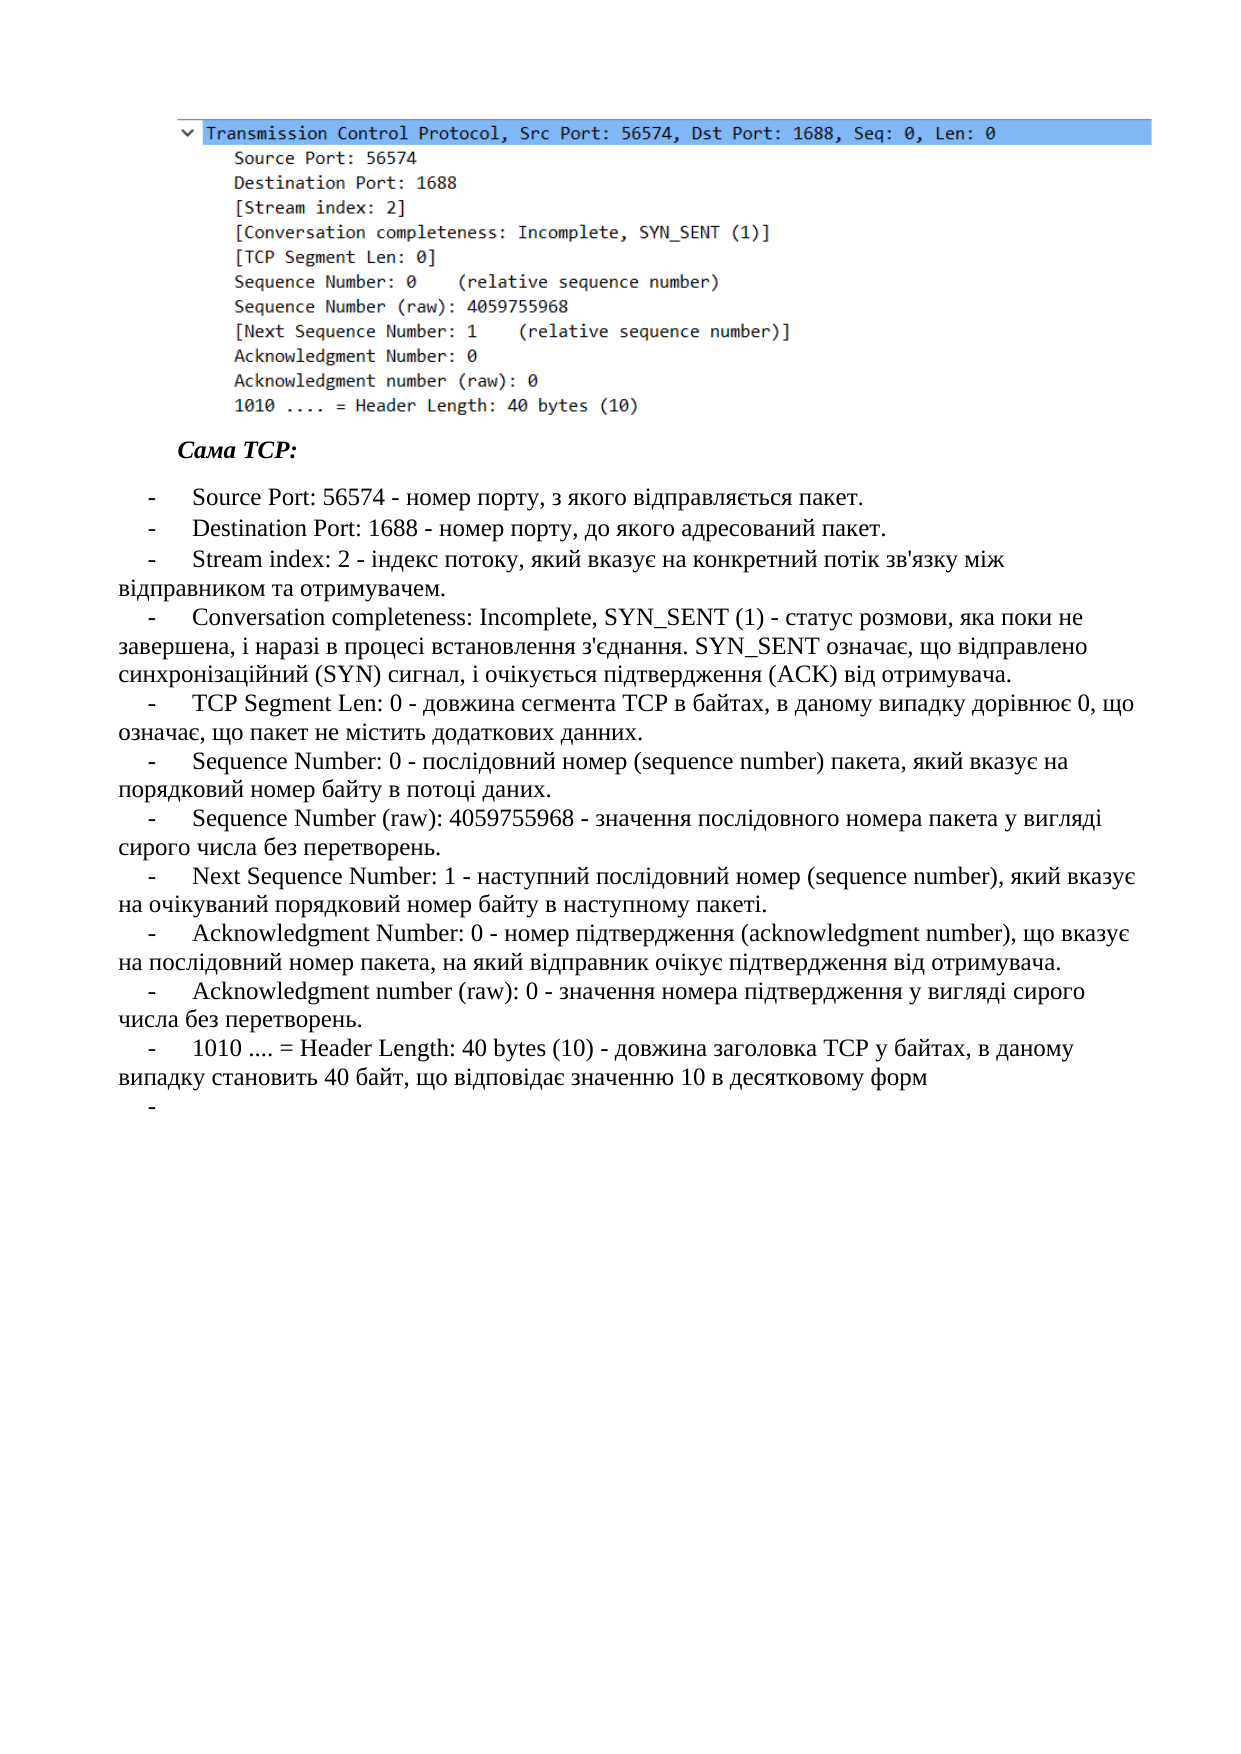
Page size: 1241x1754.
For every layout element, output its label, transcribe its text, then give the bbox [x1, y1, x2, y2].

list Acknowledgment number (raw): 0 - значення номера підтвердження у вигляді сирого числа без перетворень. [118, 976, 1152, 1033]
list Source Port: 56574 - номер порту, з якого відправляється пакет. [118, 482, 1152, 511]
list Destination Port: 1688 - номер порту, до якого адресований пакет. [118, 513, 1152, 542]
list Sequence Number (raw): 4059755968 - значення послідовного номера пакета у вигляді сирого числа без перетворень. [118, 803, 1152, 861]
list TCP Segment Len: 0 - довжина сегмента TCP в байтах, в даному випадку дорівнює 0, що означає, що пакет не містить додаткових данних. [118, 688, 1152, 746]
list Sequence Number: 0 - послідовний номер (sequence number) пакета, який вказує на порядковий номер байту в потоці даних. [118, 746, 1152, 803]
list Conversation completeness: Incomplete, SYN_SENT (1) - статус розмови, яка поки не завершена, і наразі в процесі встановлення з'єднання. SYN_SENT означає, що відправлено синхронізаційний (SYN) сигнал, і очікується підтвердження (ACK) від отримувача. [118, 602, 1152, 688]
text Сама TCP: [118, 435, 1152, 463]
list Next Sequence Number: 1 - наступний послідовний номер (sequence number), який вказує на очікуваний порядковий номер байту в наступному пакеті. [118, 861, 1152, 918]
list Acknowledgment Number: 0 - номер підтвердження (acknowledgment number), що вказує на послідовний номер пакета, на який відправник очікує підтвердження від отримувача. [118, 918, 1152, 976]
list Stream index: 2 - індекс потоку, який вказує на конкретний потік зв'язку між відправником та отримувачем. [118, 544, 1152, 602]
picture [177, 118, 1152, 416]
list 1010 .... = Header Length: 40 bytes (10) - довжина заголовка TCP у байтах, в даному випадку становить 40 байт, що відповідає значенню 10 в десятковому форм [118, 1033, 1152, 1091]
